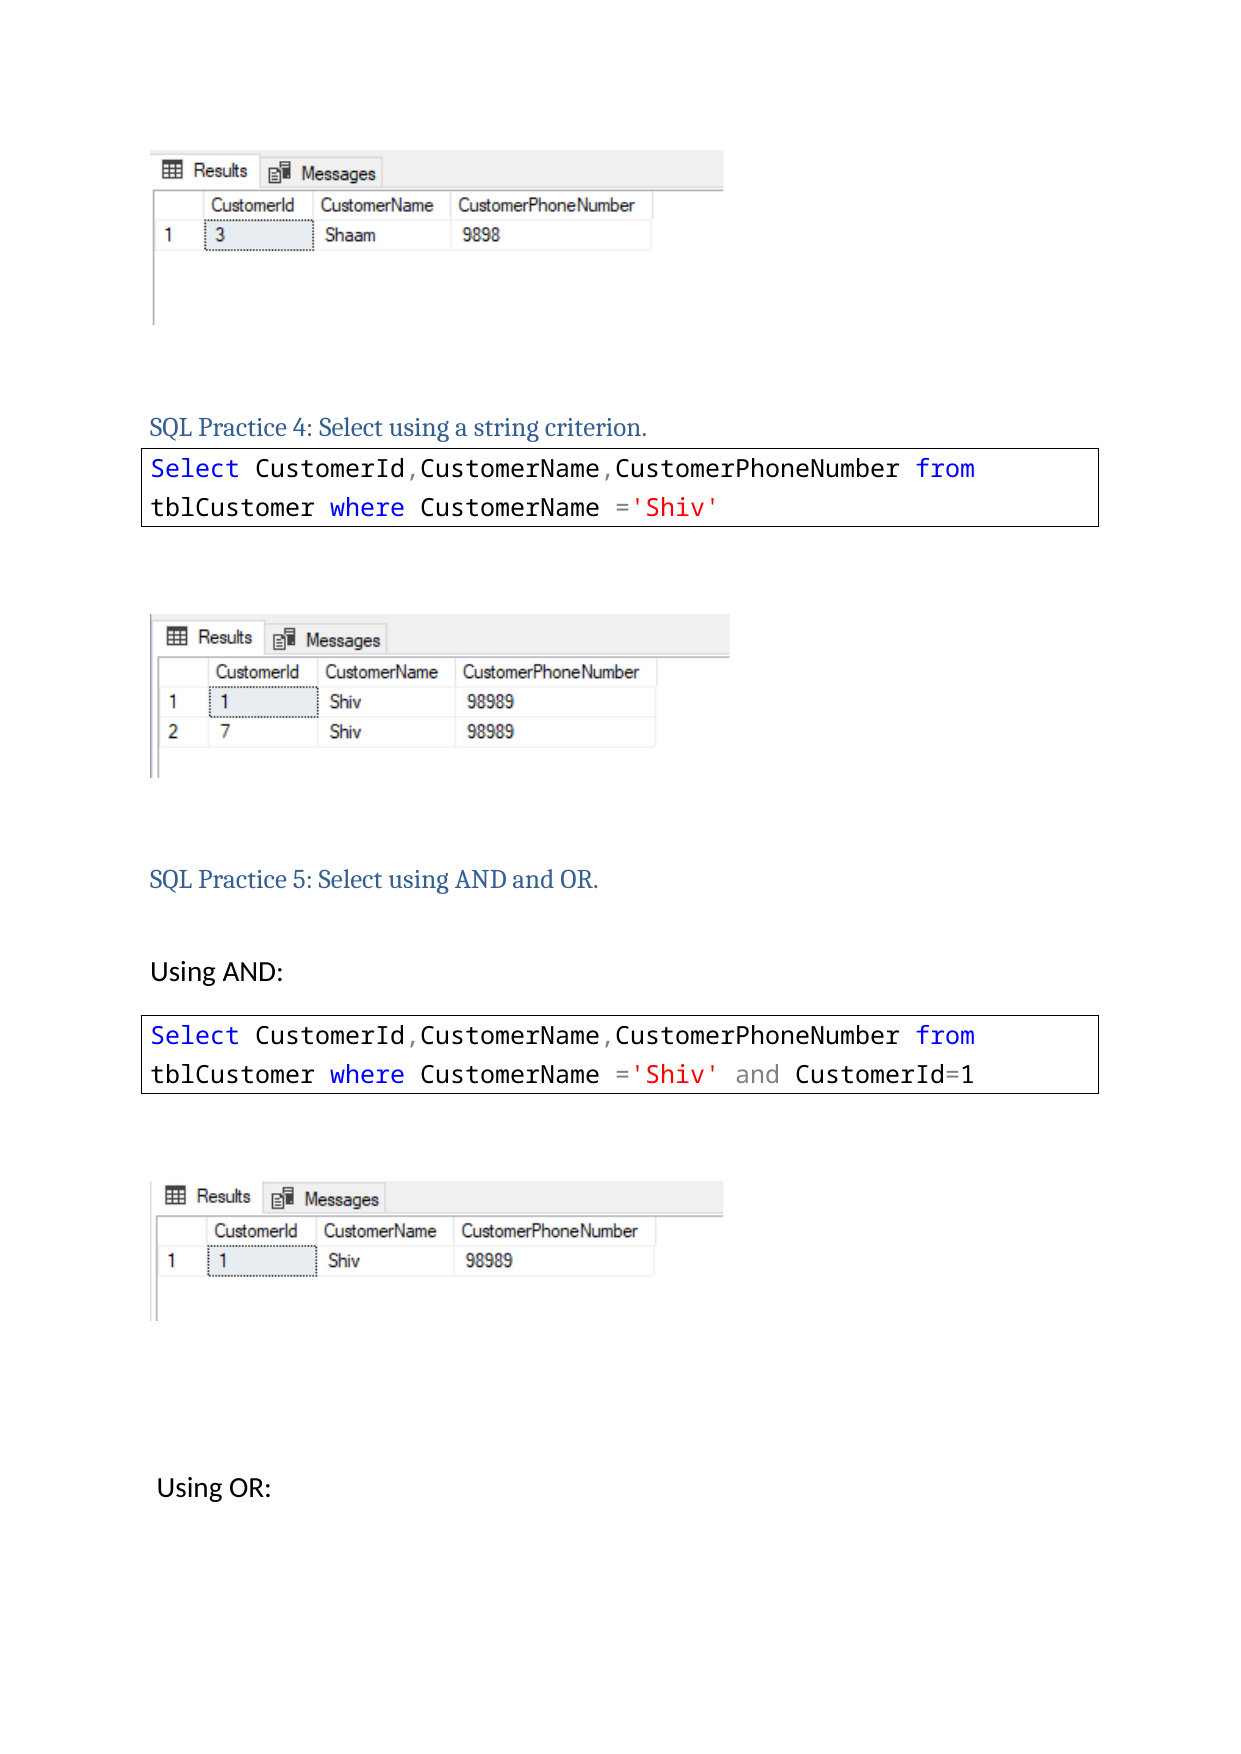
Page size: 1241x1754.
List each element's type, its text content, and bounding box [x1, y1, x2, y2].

text Select CustomerId,CustomerName,CustomerPhoneNumber from tblCustomer where CustomerName ='Shiv' [142, 449, 1098, 526]
text Select CustomerId,CustomerName,CustomerPhoneNumber from tblCustomer where CustomerName ='Shiv' and CustomerId=1 [142, 1016, 1098, 1093]
subtitle SQL Practice 4: Select using a string criterion. [150, 412, 1090, 443]
picture [150, 1181, 724, 1321]
picture [150, 614, 730, 778]
text Using AND: [150, 953, 1090, 988]
subtitle SQL Practice 5: Select using AND and OR. [150, 864, 1090, 895]
text Using OR: [150, 1469, 1090, 1505]
picture [150, 150, 724, 325]
